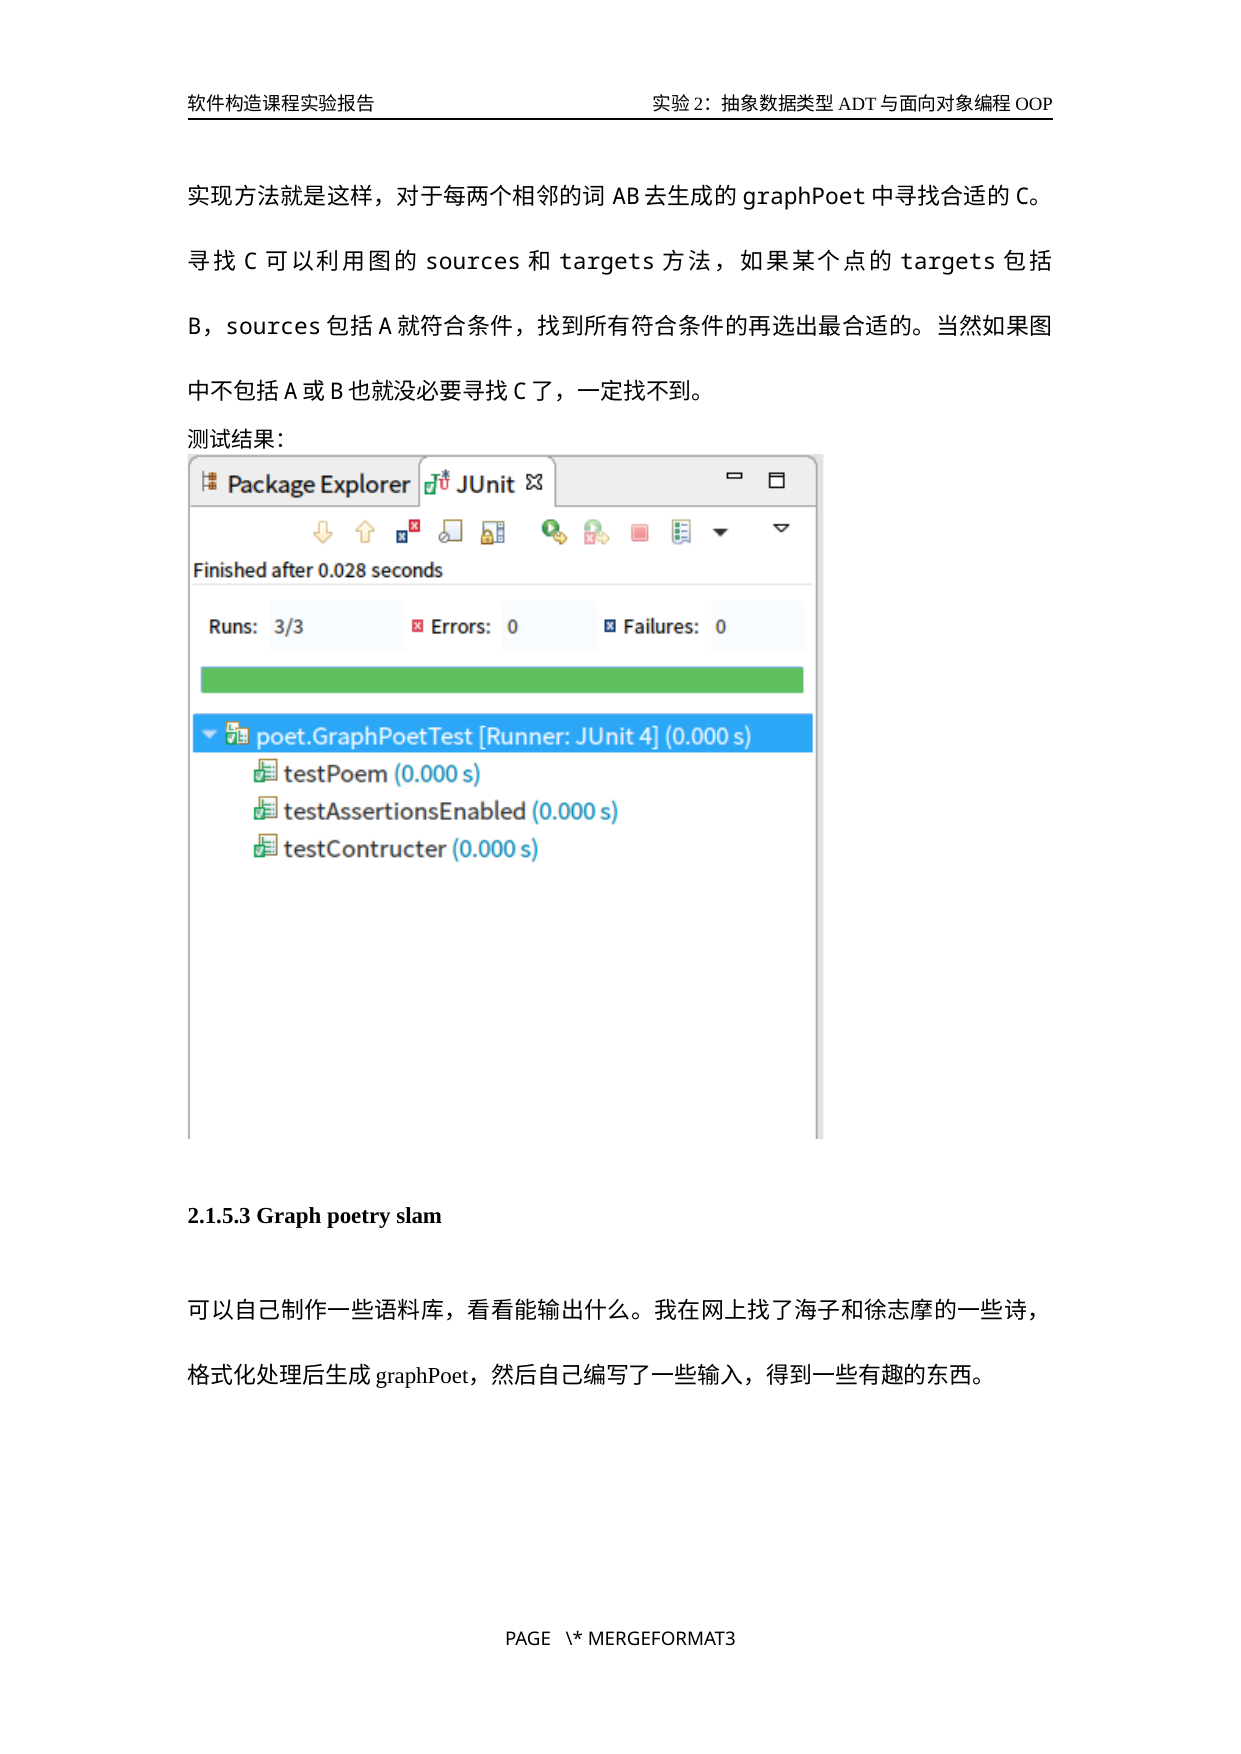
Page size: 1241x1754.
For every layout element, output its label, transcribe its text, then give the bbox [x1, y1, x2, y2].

picture [187, 454, 824, 1139]
text 可以自己制作一些语料库，看看能输出什么。我在网上找了海子和徐志摩的一些诗，格式化处理后生成graphPoet，然后自己编写了一些输入，得到一些有趣的东西。 [187, 1276, 1053, 1406]
text 实现方法就是这样，对于每两个相邻的词AB去生成的graphPoet中寻找合适的C。寻找C可以利用图的sources和targets方法，如果某个点的targets包括B，sources包括A就符合条件，找到所有符合条件的再选出最合适的。当然如果图中不包括A或B也就没必要寻找C了，一定找不到。 [187, 162, 1053, 422]
text 测试结果： [187, 422, 1053, 454]
subtitle Graph poetry slam [187, 1199, 1053, 1231]
